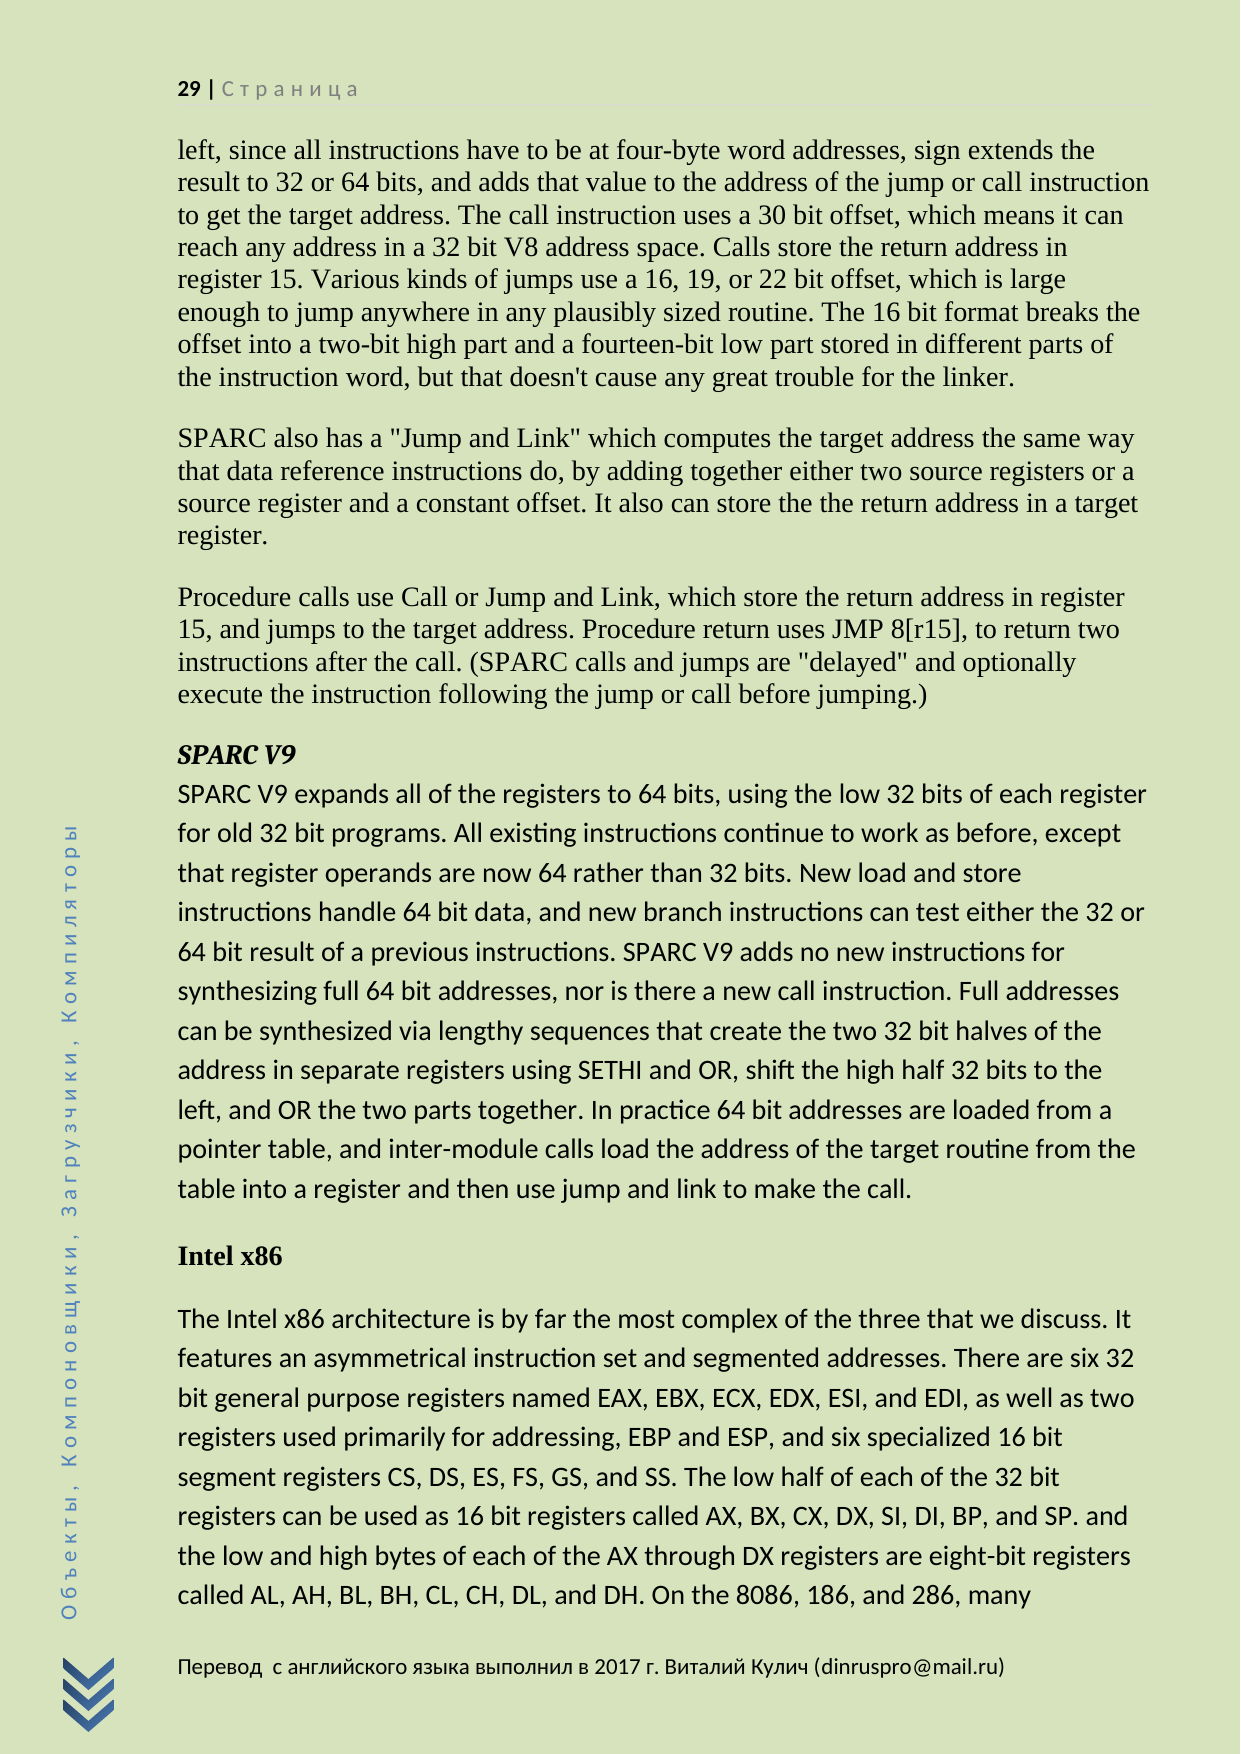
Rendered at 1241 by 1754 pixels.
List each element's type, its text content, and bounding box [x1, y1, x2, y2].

subtitle Intel x86 [177, 1239, 1152, 1272]
subtitle SPARC V9 [177, 739, 1152, 771]
text Procedure calls use Call or Jump and Link, which store the return address in register 15, and jumps to the target address. Procedure return uses JMP 8[r15], to return two instructions after the call. (SPARC calls and jumps are "delayed" and optionally execute the instruction following the jump or call before jumping.) [177, 580, 1152, 709]
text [177, 1301, 1152, 1612]
text SPARC also has a "Jump and Link" which computes the target address the same way that data reference instructions do, by adding together either two source registers or a source register and a constant offset. It also can store the the return address in a target register. [177, 421, 1152, 551]
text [177, 133, 1152, 392]
text SPARC V9 expands all of the registers to 64 bits, using the low 32 bits of each register for old 32 bit programs. All existing instructions continue to work as before, except that register operands are now 64 rather than 32 bits. New load and store instructions handle 64 bit data, and new branch instructions can test either the 32 or 64 bit result of a previous instructions. SPARC V9 adds no new instructions for synthesizing full 64 bit addresses, nor is there a new call instruction. Full addresses can be synthesized via lengthy sequences that create the two 32 bit halves of the address in separate registers using SETHI and OR, shift the high half 32 bits to the left, and OR the two parts together. In practice 64 bit addresses are loaded from a pointer table, and inter-module calls load the address of the target routine from the table into a register and then use jump and link to make the call. [177, 776, 1152, 1205]
